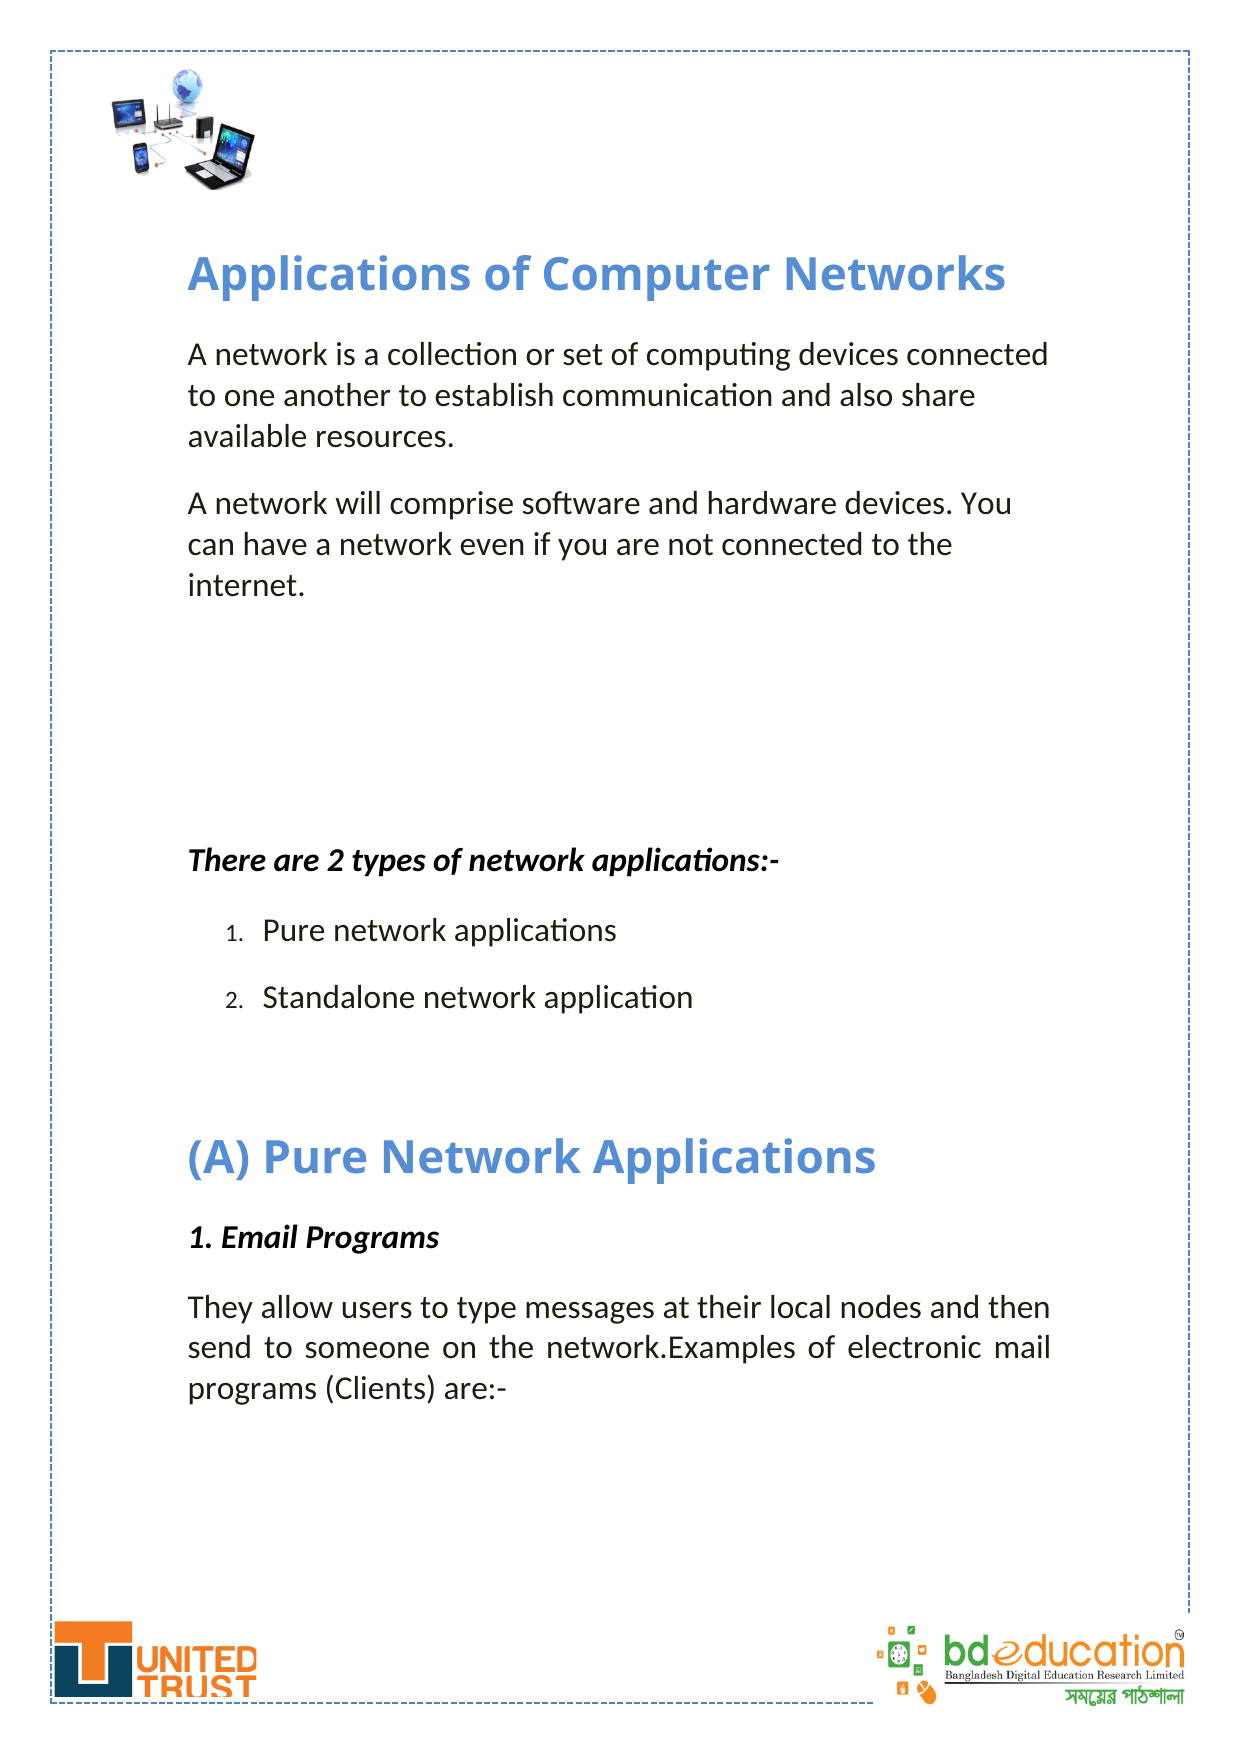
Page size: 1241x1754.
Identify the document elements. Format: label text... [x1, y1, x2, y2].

subtitle They allow users to type messages at their local nodes and then send to someone on the network.Examples of electronic mail programs (Clients) are:- [187, 1286, 1053, 1408]
subtitle Standalone network application [225, 976, 1053, 1017]
subtitle Email Programs [187, 1216, 1053, 1257]
subtitle Pure network applications [225, 909, 1053, 949]
subtitle Pure Network Applications [187, 1124, 1053, 1187]
picture [873, 1613, 1193, 1707]
subtitle A network is a collection or set of computing devices connected to one another to establish communication and also share available resources. [187, 333, 1053, 455]
picture [104, 67, 264, 189]
subtitle There are 2 types of network applications:- [187, 839, 1053, 879]
picture [53, 1621, 256, 1697]
subtitle Applications of Computer Networks [187, 242, 1053, 304]
subtitle A network will comprise software and hardware devices. You can have a network even if you are not connected to the internet. [187, 482, 1053, 604]
